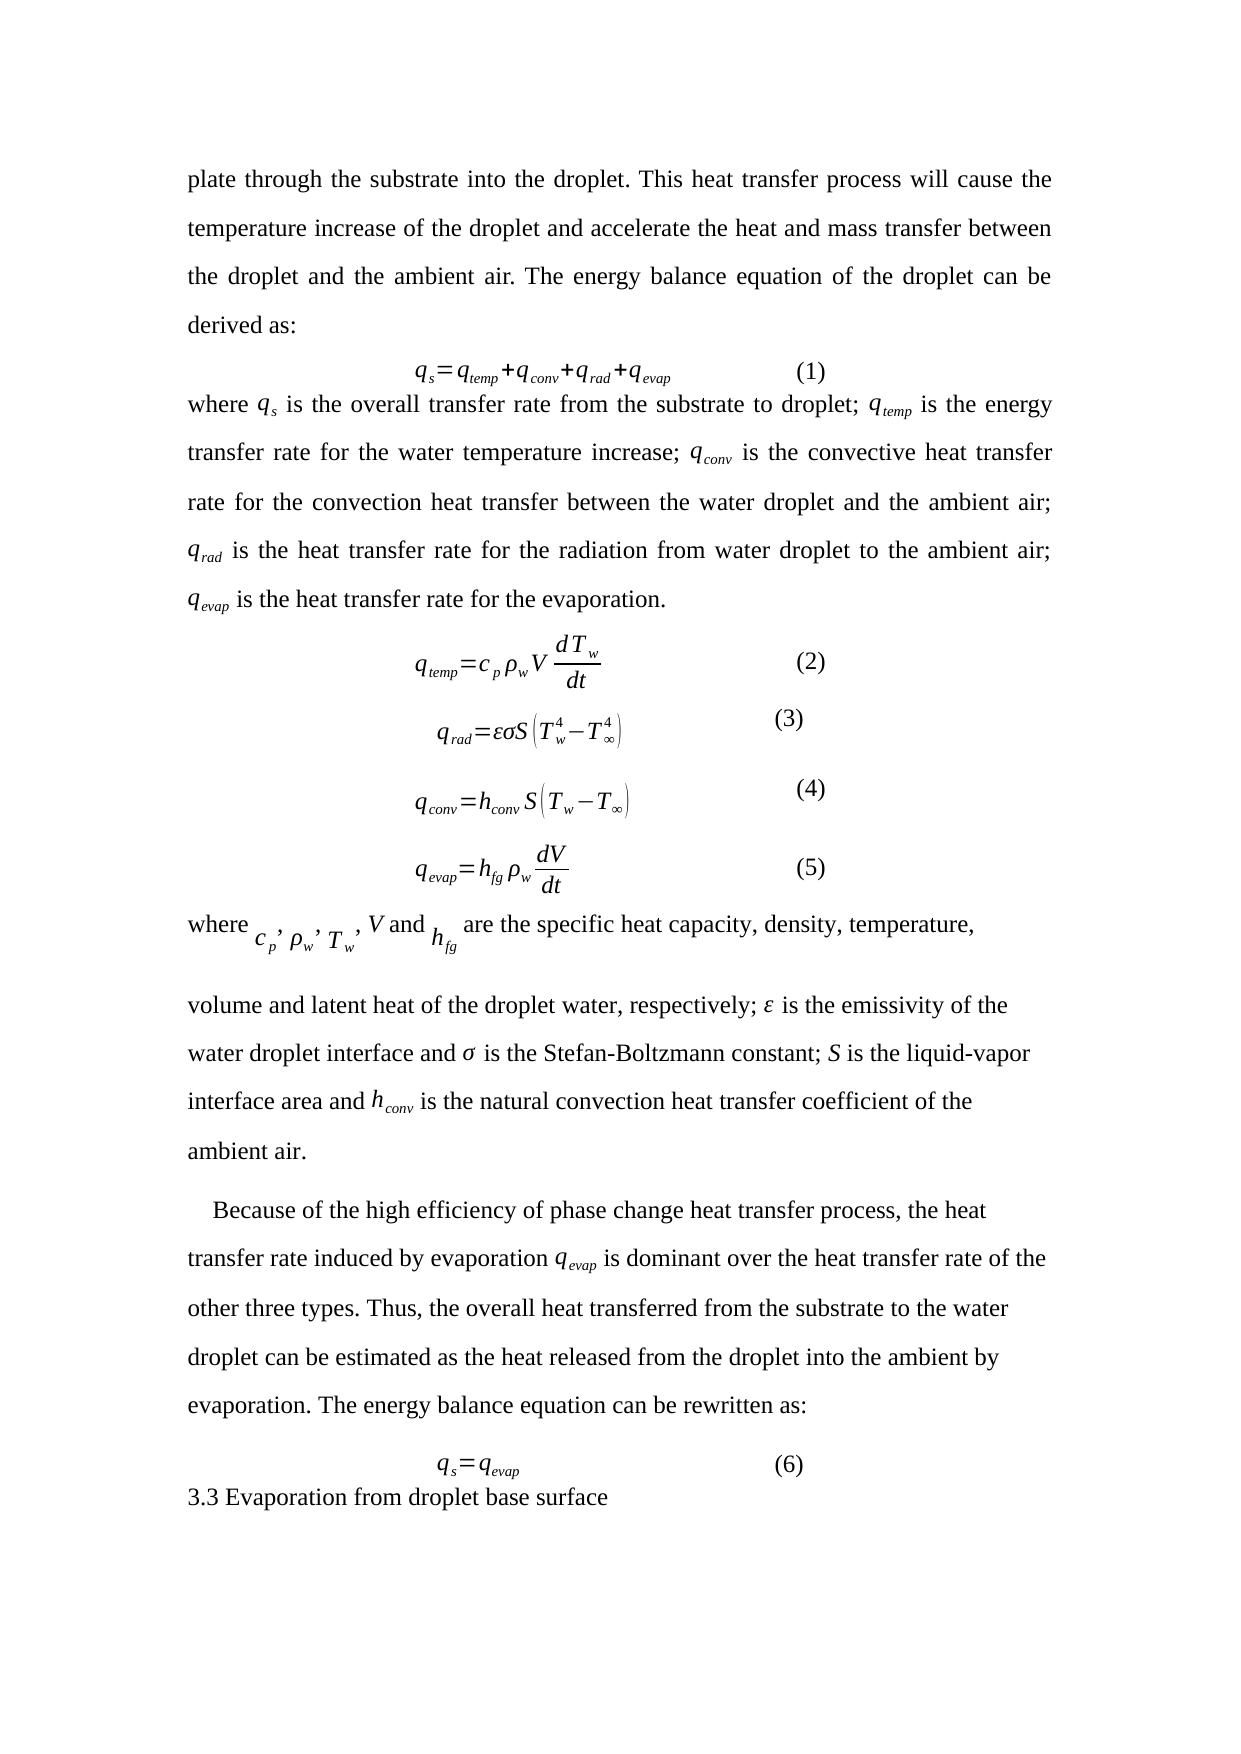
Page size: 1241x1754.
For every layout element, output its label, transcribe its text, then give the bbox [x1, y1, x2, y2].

text 3.3 Evaporation from droplet base surface [187, 1480, 1053, 1513]
text (3) [187, 699, 1053, 764]
text (4) [187, 768, 1053, 833]
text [187, 162, 1053, 341]
text (5) [187, 837, 1053, 902]
text (1) [187, 355, 1053, 388]
text where is the overall transfer rate from the substrate to droplet; is the energy transfer rate for the water temperature increase; is the convective heat transfer rate for the convection heat transfer between the water droplet and the ambient air; is the heat transfer rate for the radiation from water droplet to the ambient air; is the heat transfer rate for the evaporation. [187, 388, 1053, 615]
text (6) [187, 1448, 1053, 1480]
text Because of the high efficiency of phase change heat transfer process, the heat transfer rate induced by evaporation is dominant over the heat transfer rate of the other three types. Thus, the overall heat transferred from the substrate to the water droplet can be estimated as the heat released from the droplet into the ambient by evaporation. The energy balance equation can be rewritten as: [187, 1193, 1053, 1421]
text (2) [187, 629, 1053, 694]
text where , , , V and are the specific heat capacity, density, temperature, volume and latent heat of the droplet water, respectively; is the emissivity of the water droplet interface and is the Stefan-Boltzmann constant; S is the liquid-vapor interface area and is the natural convection heat transfer coefficient of the ambient air. [187, 907, 1053, 1167]
